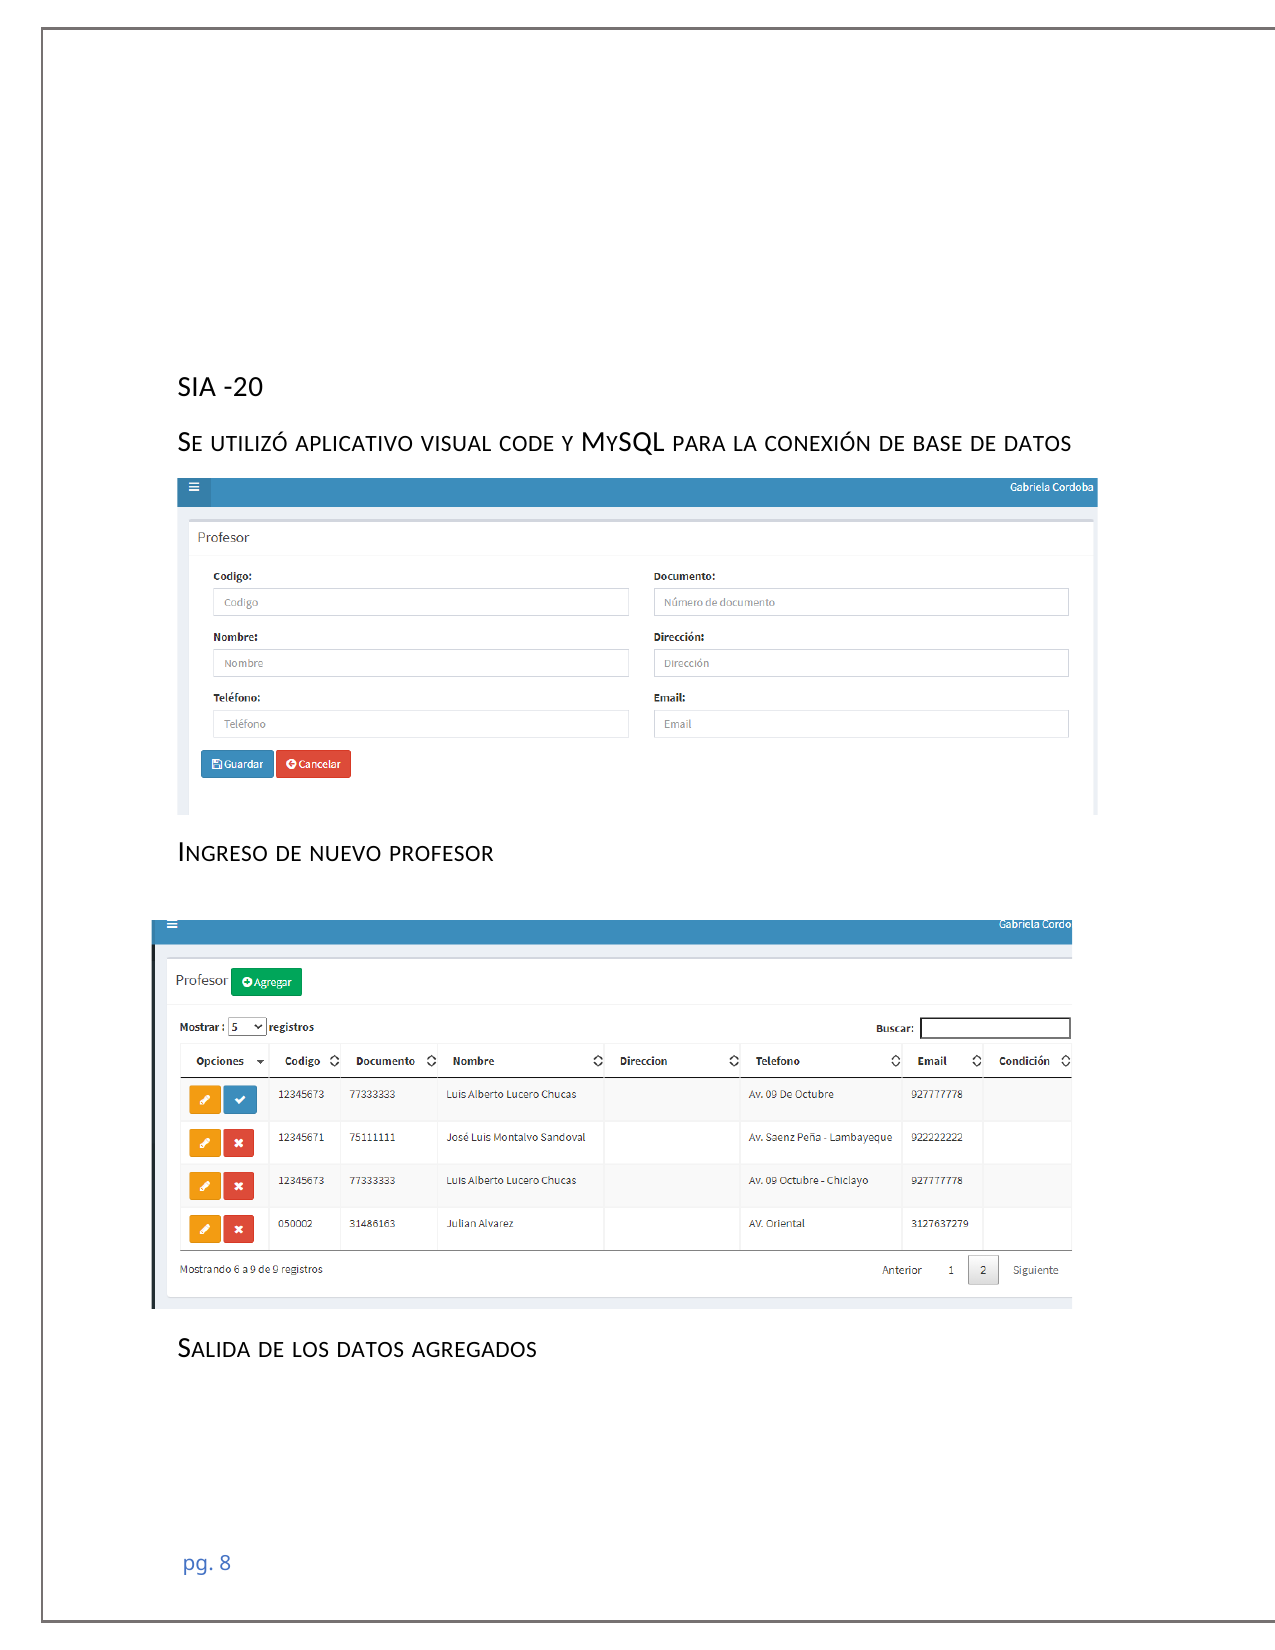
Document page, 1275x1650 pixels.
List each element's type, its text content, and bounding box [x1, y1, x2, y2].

picture [177, 478, 1098, 815]
text Se utilizó aplicativo visual code y MySQL para la conexión de base de datos [177, 423, 1098, 459]
picture [151, 920, 1073, 1309]
text Ingreso de nuevo profesor [177, 833, 1098, 869]
text Salida de los datos agregados [177, 1329, 1098, 1365]
text SIA -20 [177, 368, 1098, 404]
